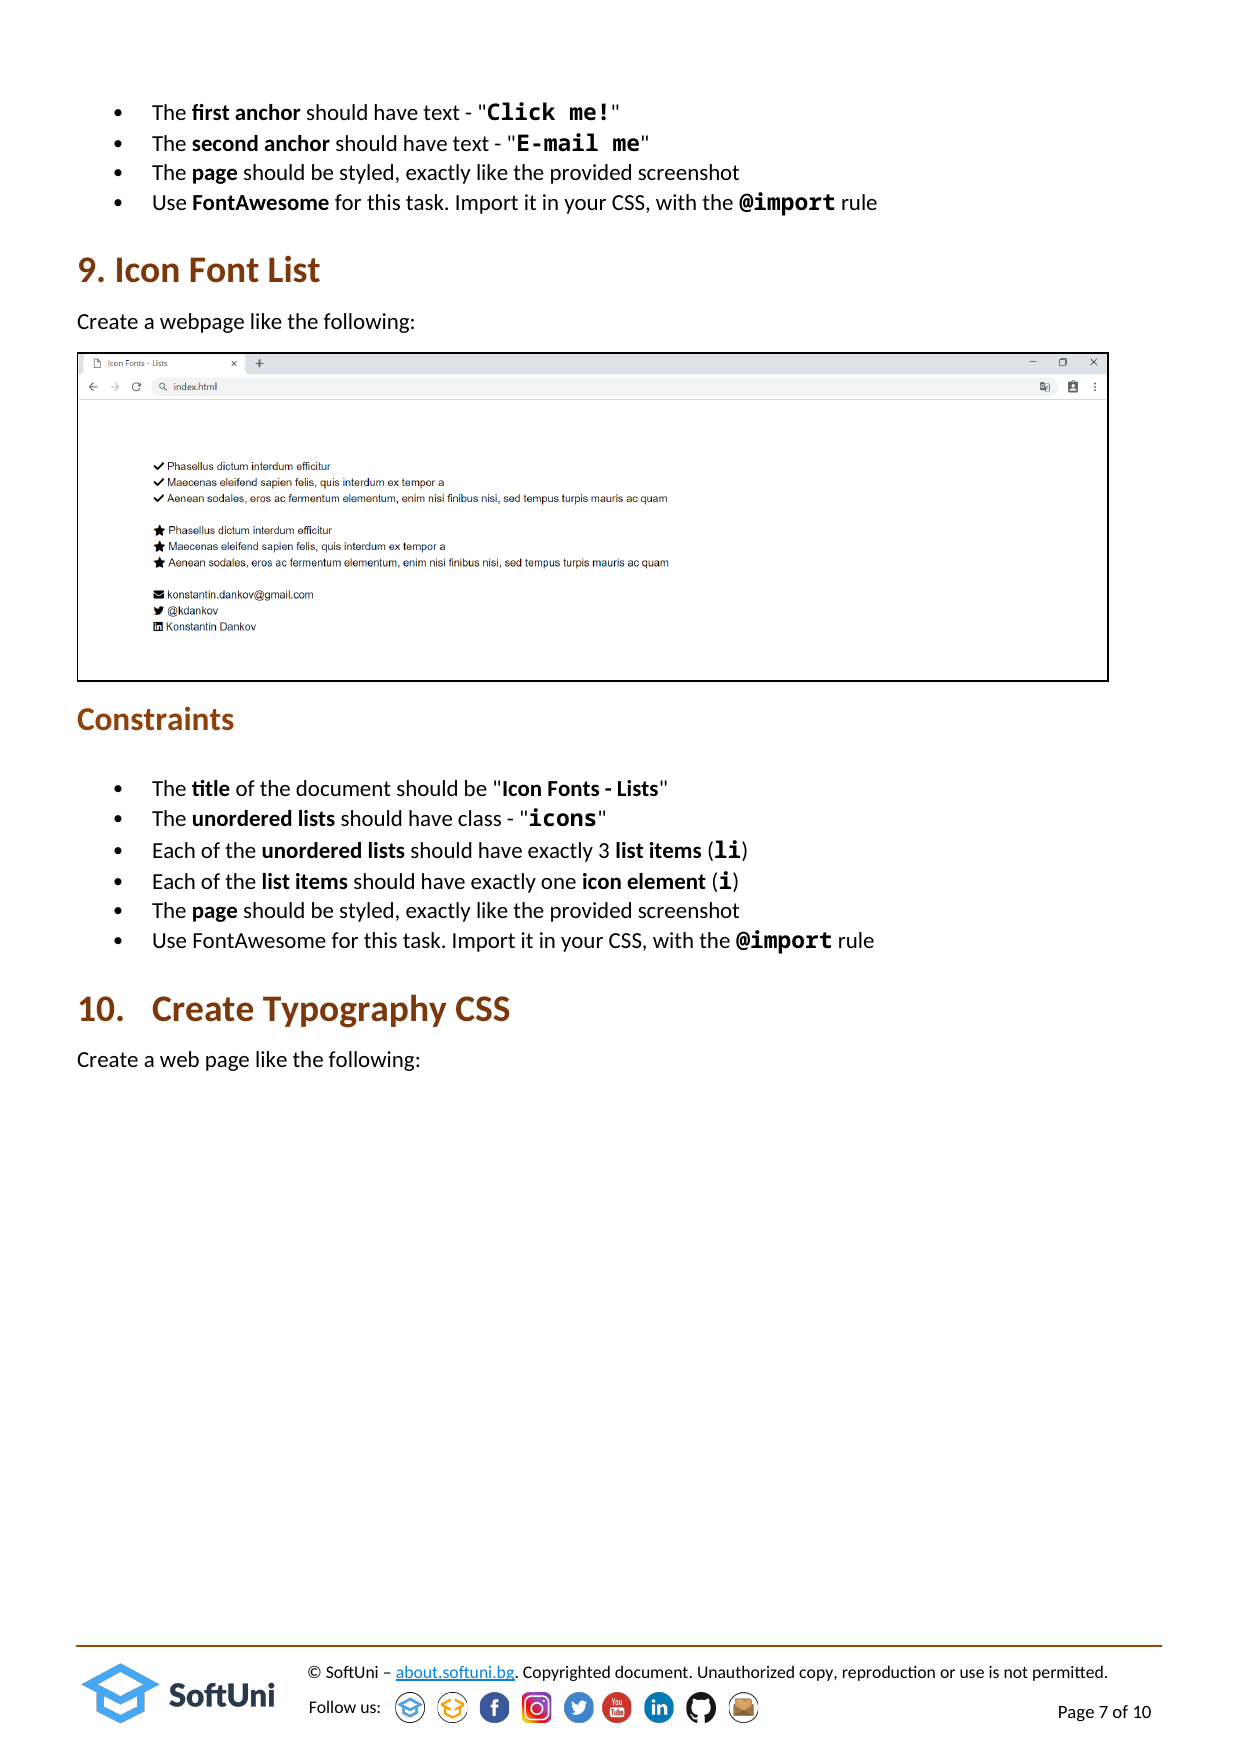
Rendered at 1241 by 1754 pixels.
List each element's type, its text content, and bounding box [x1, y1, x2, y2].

picture [78, 354, 1107, 680]
picture [602, 1692, 632, 1723]
list The page should be styled, exactly like the provided screenshot [114, 158, 1163, 186]
picture [564, 1692, 594, 1723]
picture [728, 1692, 759, 1723]
picture [522, 1692, 552, 1723]
picture [437, 1692, 468, 1723]
picture [75, 1658, 281, 1729]
list Use FontAwesome for this task. Import it in your CSS, with the @import rule [114, 924, 1163, 955]
list Each of the list items should have exactly one icon element (i) [114, 865, 1163, 896]
subtitle Constraints [77, 698, 1163, 739]
list Each of the unordered lists should have exactly 3 list items (li) [114, 834, 1163, 865]
picture [665, 1692, 674, 1701]
picture [395, 1692, 425, 1723]
list The first anchor should have text - "Click me!" [114, 95, 1163, 127]
list The second anchor should have text - "E-mail me" [114, 127, 1163, 158]
text Create a webpage like the following: [77, 307, 1163, 335]
list The page should be styled, exactly like the provided screenshot [114, 896, 1163, 924]
list Use FontAwesome for this task. Import it in your CSS, with the @import rule [114, 186, 1163, 217]
list The unordered lists should have class - "icons" [114, 802, 1163, 834]
picture [644, 1692, 653, 1701]
picture [665, 1714, 674, 1723]
picture [479, 1692, 510, 1723]
text Create a web page like the following: [77, 1046, 1163, 1074]
picture [686, 1692, 716, 1723]
subtitle Icon Font List [77, 246, 1163, 292]
picture [658, 1705, 667, 1714]
picture [644, 1714, 653, 1723]
subtitle Create Typography CSS [77, 984, 1163, 1030]
list The title of the document should be "Icon Fonts - Lists" [114, 774, 1163, 802]
